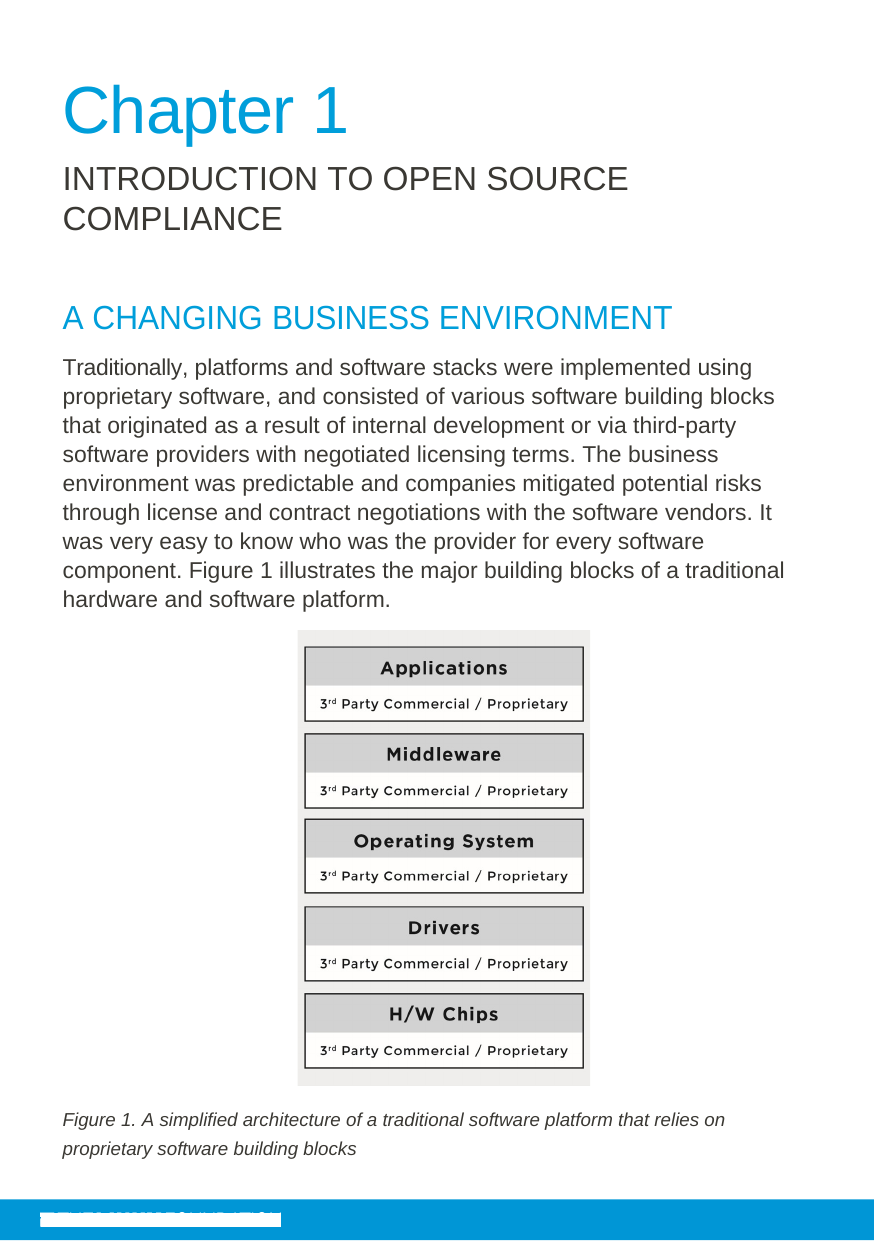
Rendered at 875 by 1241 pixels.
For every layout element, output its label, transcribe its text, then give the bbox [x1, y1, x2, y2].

subtitle A CHANGING BUSINESS ENVIRONMENT [62, 298, 874, 337]
picture [41, 1213, 280, 1226]
text Traditionally, platforms and software stacks were implemented using proprietary software, and consisted of various software building blocks that originated as a result of internal development or via third-party software providers with negotiated licensing terms. The business environment was predictable and companies mitigated potential risks through license and contract negotiations with the software vendors. It was very easy to know who was the provider for every software component. Figure 1 illustrates the major building blocks of a traditional hardware and software platform. [62, 354, 804, 612]
subtitle INTRODUCTION TO OPEN SOURCE COMPLIANCE [62, 159, 630, 237]
subtitle Chapter 1 [62, 71, 646, 148]
picture [297, 630, 591, 1086]
